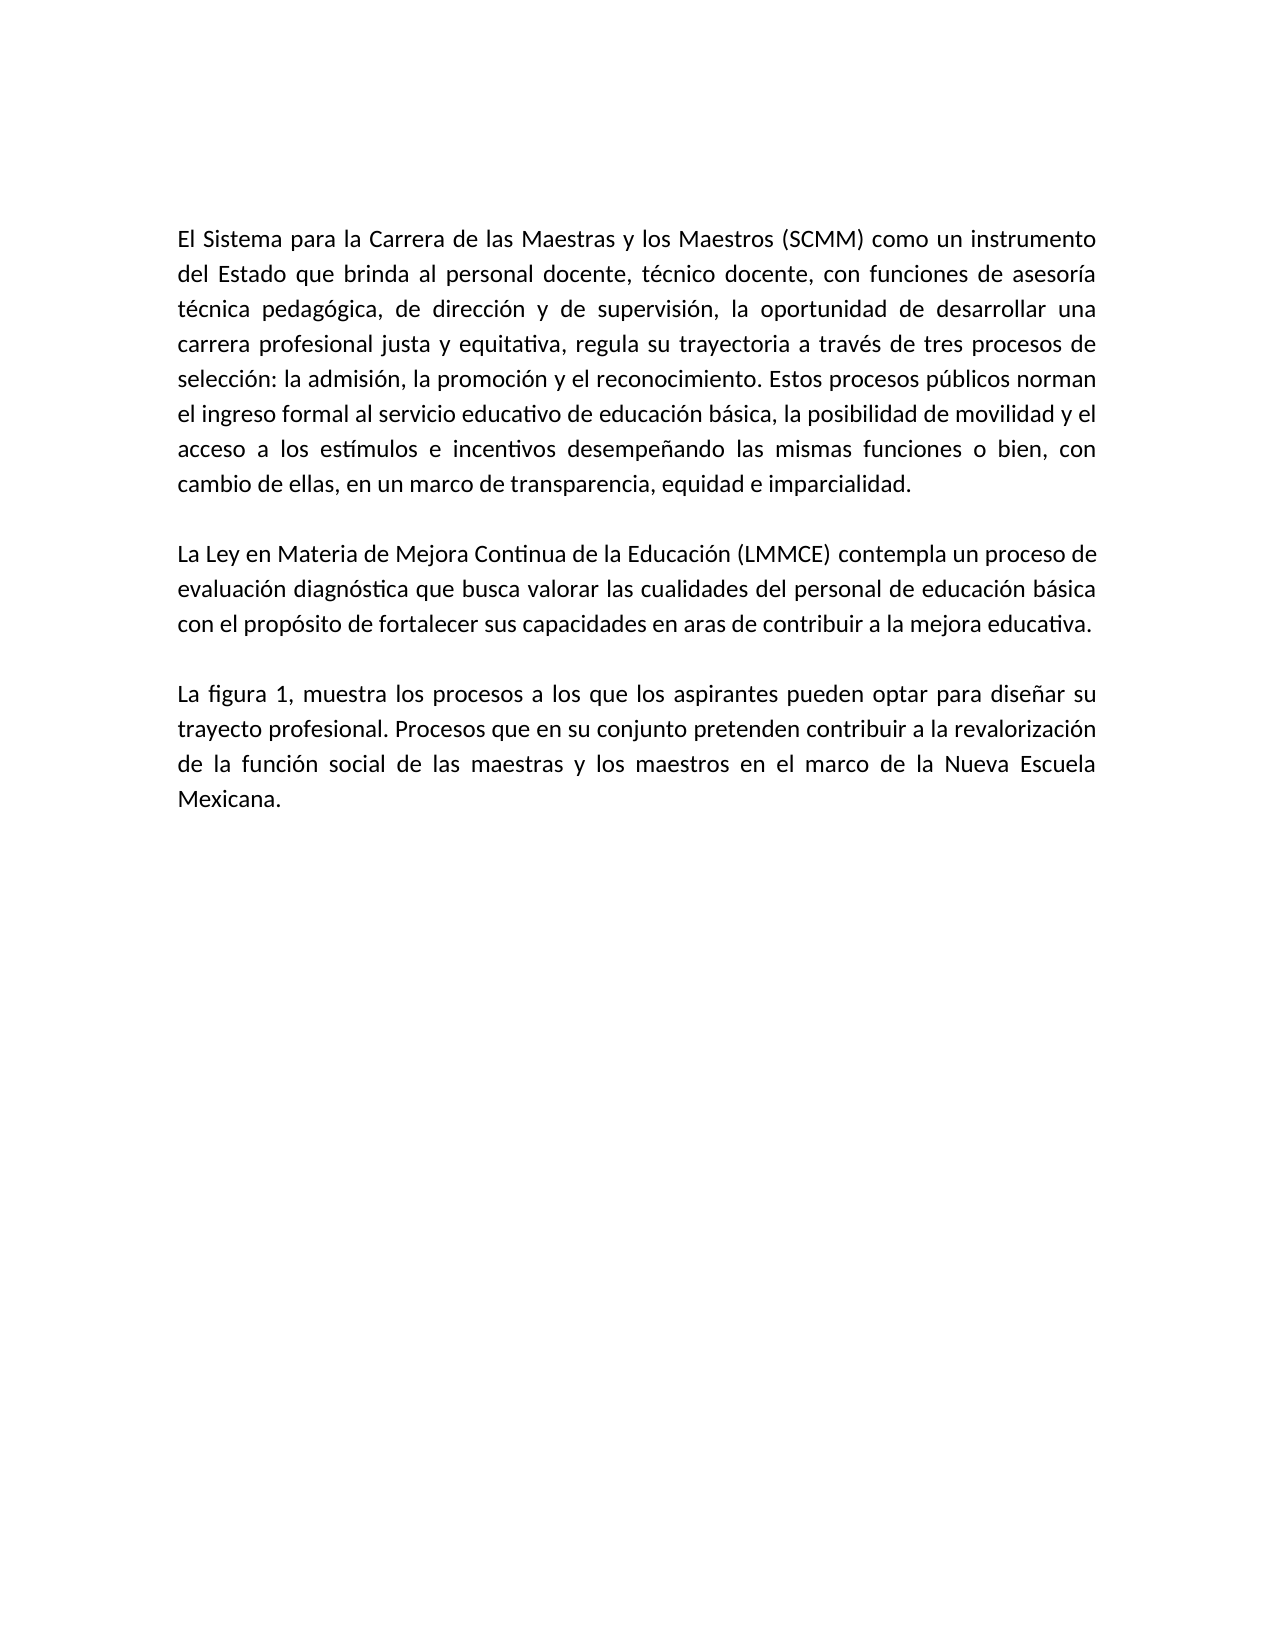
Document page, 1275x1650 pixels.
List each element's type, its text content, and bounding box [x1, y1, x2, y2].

text La Ley en Materia de Mejora Continua de la Educación (LMMCE) contempla un proceso de evaluación diagnóstica que busca valorar las cualidades del personal de educación básica con el propósito de fortalecer sus capacidades en aras de contribuir a la mejora educativa. [177, 538, 1098, 639]
text El Sistema para la Carrera de las Maestras y los Maestros (SCMM) como un instrumento del Estado que brinda al personal docente, técnico docente, con funciones de asesoría técnica pedagógica, de dirección y de supervisión, la oportunidad de desarrollar una carrera profesional justa y equitativa, regula su trayectoria a través de tres procesos de selección: la admisión, la promoción y el reconocimiento. Estos procesos públicos norman el ingreso formal al servicio educativo de educación básica, la posibilidad de movilidad y el acceso a los estímulos e incentivos desempeñando las mismas funciones o bien, con cambio de ellas, en un marco de transparencia, equidad e imparcialidad. [177, 223, 1098, 499]
text La figura 1, muestra los procesos a los que los aspirantes pueden optar para diseñar su trayecto profesional. Procesos que en su conjunto pretenden contribuir a la revalorización de la función social de las maestras y los maestros en el marco de la Nueva Escuela Mexicana. [177, 678, 1098, 814]
